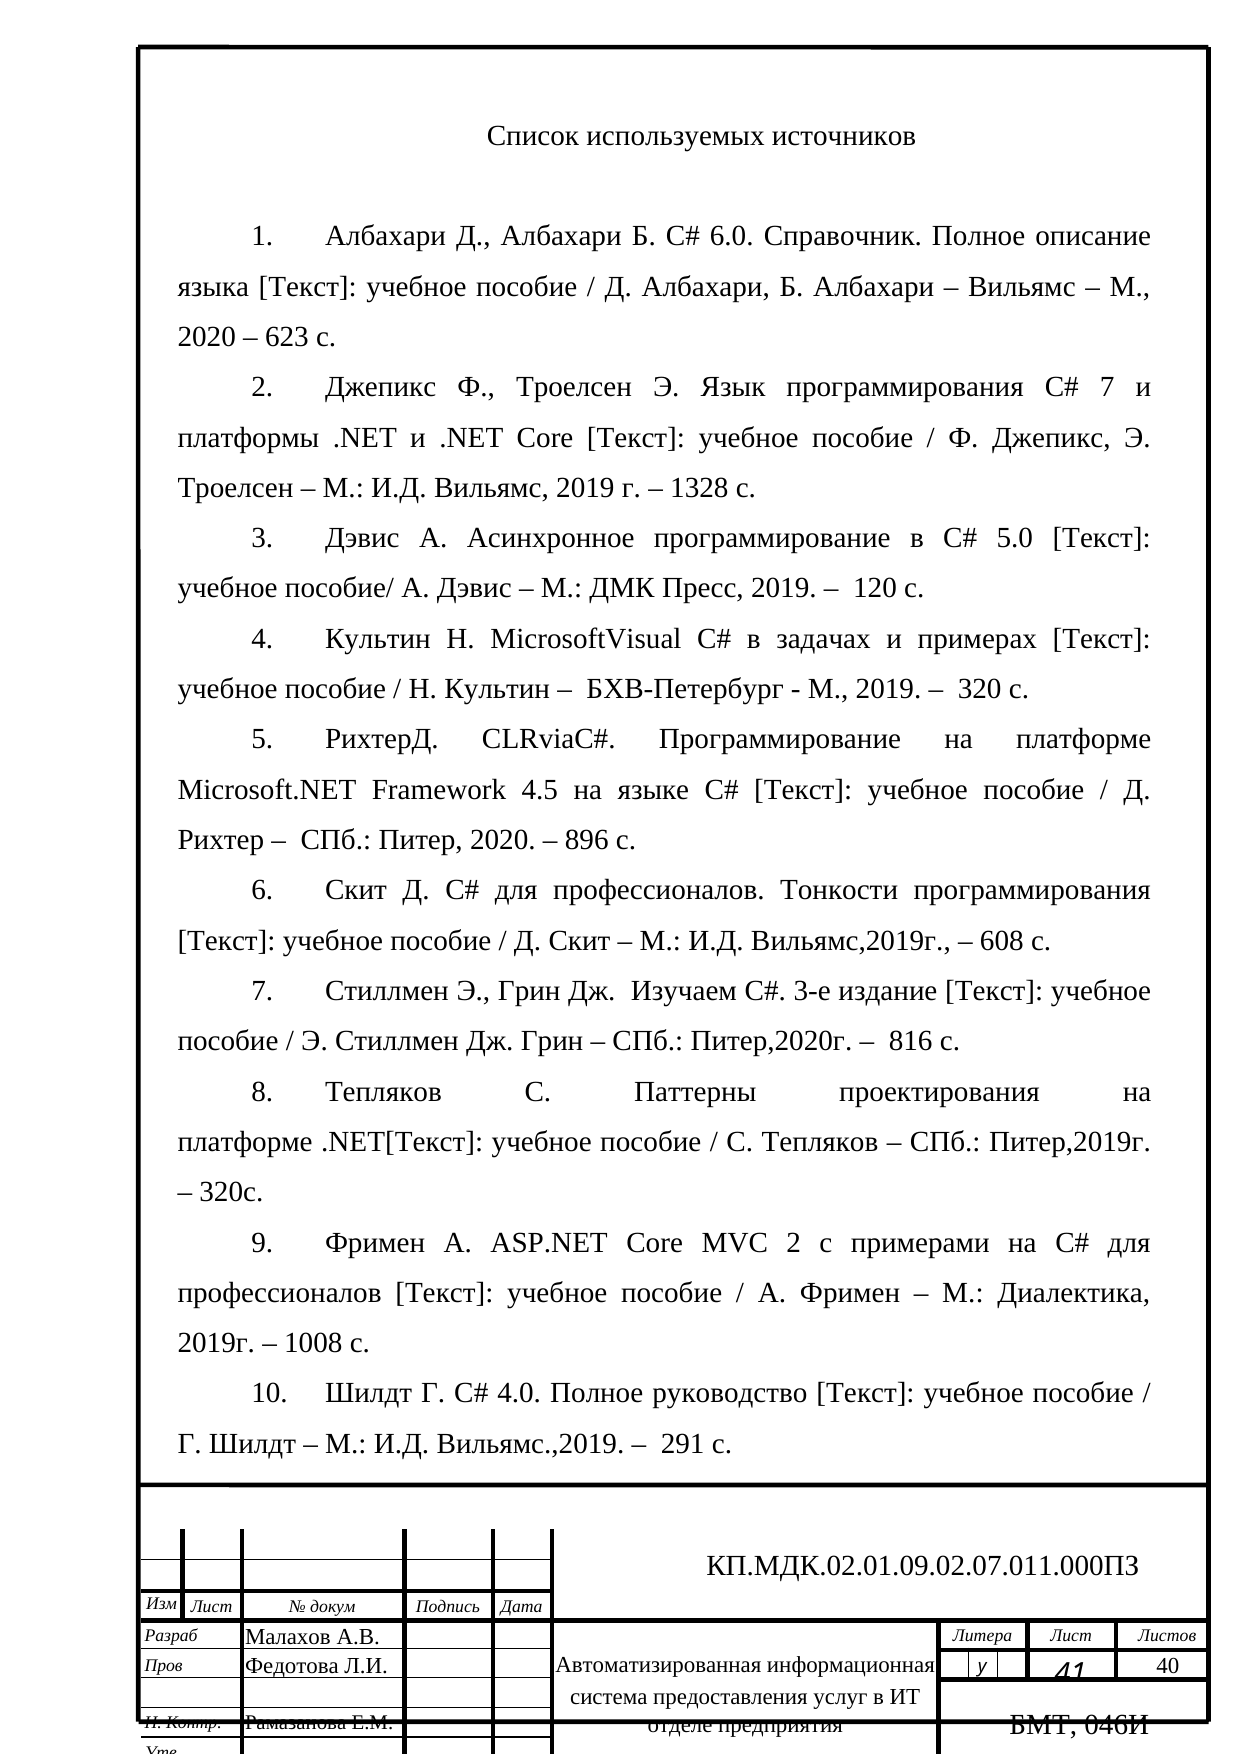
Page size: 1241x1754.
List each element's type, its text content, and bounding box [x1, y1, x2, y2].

list Стиллмен Э., Грин Дж. Изучаем C#. 3-е издание [Текст]: учебное пособие / Э. Стиллмен Дж. Грин – СПб.: Питер,2020г. – 816 с. [177, 973, 1152, 1057]
list Фримен А. ASP.NET Core MVC 2 с примерами на C# для профессионалов [Текст]: учебное пособие / А. Фримен – М.: Диалектика, 2019г. – 1008 с. [177, 1225, 1152, 1359]
list Шилдт Г. C# 4.0. Полное руководство [Текст]: учебное пособие / Г. Шилдт – М.: И.Д. Вильямс.,2019. – 291 c. [177, 1376, 1152, 1459]
subtitle Список используемых источников [177, 118, 1152, 152]
list Албахари Д., Албахари Б. C# 6.0. Справочник. Полное описание языка [Текст]: учебное пособие / Д. Албахари, Б. Албахари – Вильямс – М., 2020 – 623 с. [177, 218, 1152, 353]
list Джепикс Ф., Троелсен Э. Язык программирования C# 7 и платформы .NET и .NET Core [Текст]: учебное пособие / Ф. Джепикс, Э. Троелсен – М.: И.Д. Вильямс, 2019 г. – 1328 с. [177, 369, 1152, 503]
list Дэвис А. Асинхронное программирование в C# 5.0 [Текст]: учебное пособие/ А. Дэвис – М.: ДМК Пресс, 2019. – 120 c. [177, 520, 1152, 604]
list Культин Н. MicrosoftVisual C# в задачах и примерах [Текст]: учебное пособие / Н. Культин – БХВ-Петербург - М., 2019. – 320 c. [177, 621, 1152, 705]
list Скит Д. C# для профессионалов. Тонкости программирования [Текст]: учебное пособие / Д. Скит – М.: И.Д. Вильямс,2019г., – 608 с. [177, 872, 1152, 956]
list РихтерД. CLRviaC#. Программирование на платформе Microsoft.NET Framework 4.5 на языке C# [Текст]: учебное пособие / Д. Рихтер – СПб.: Питер, 2020. – 896 c. [177, 722, 1152, 856]
list Тепляков С. Паттерны проектирования на платформе .NET[Текст]: учебное пособие / С. Тепляков – СПб.: Питер,2019г. – 320с. [177, 1074, 1152, 1208]
